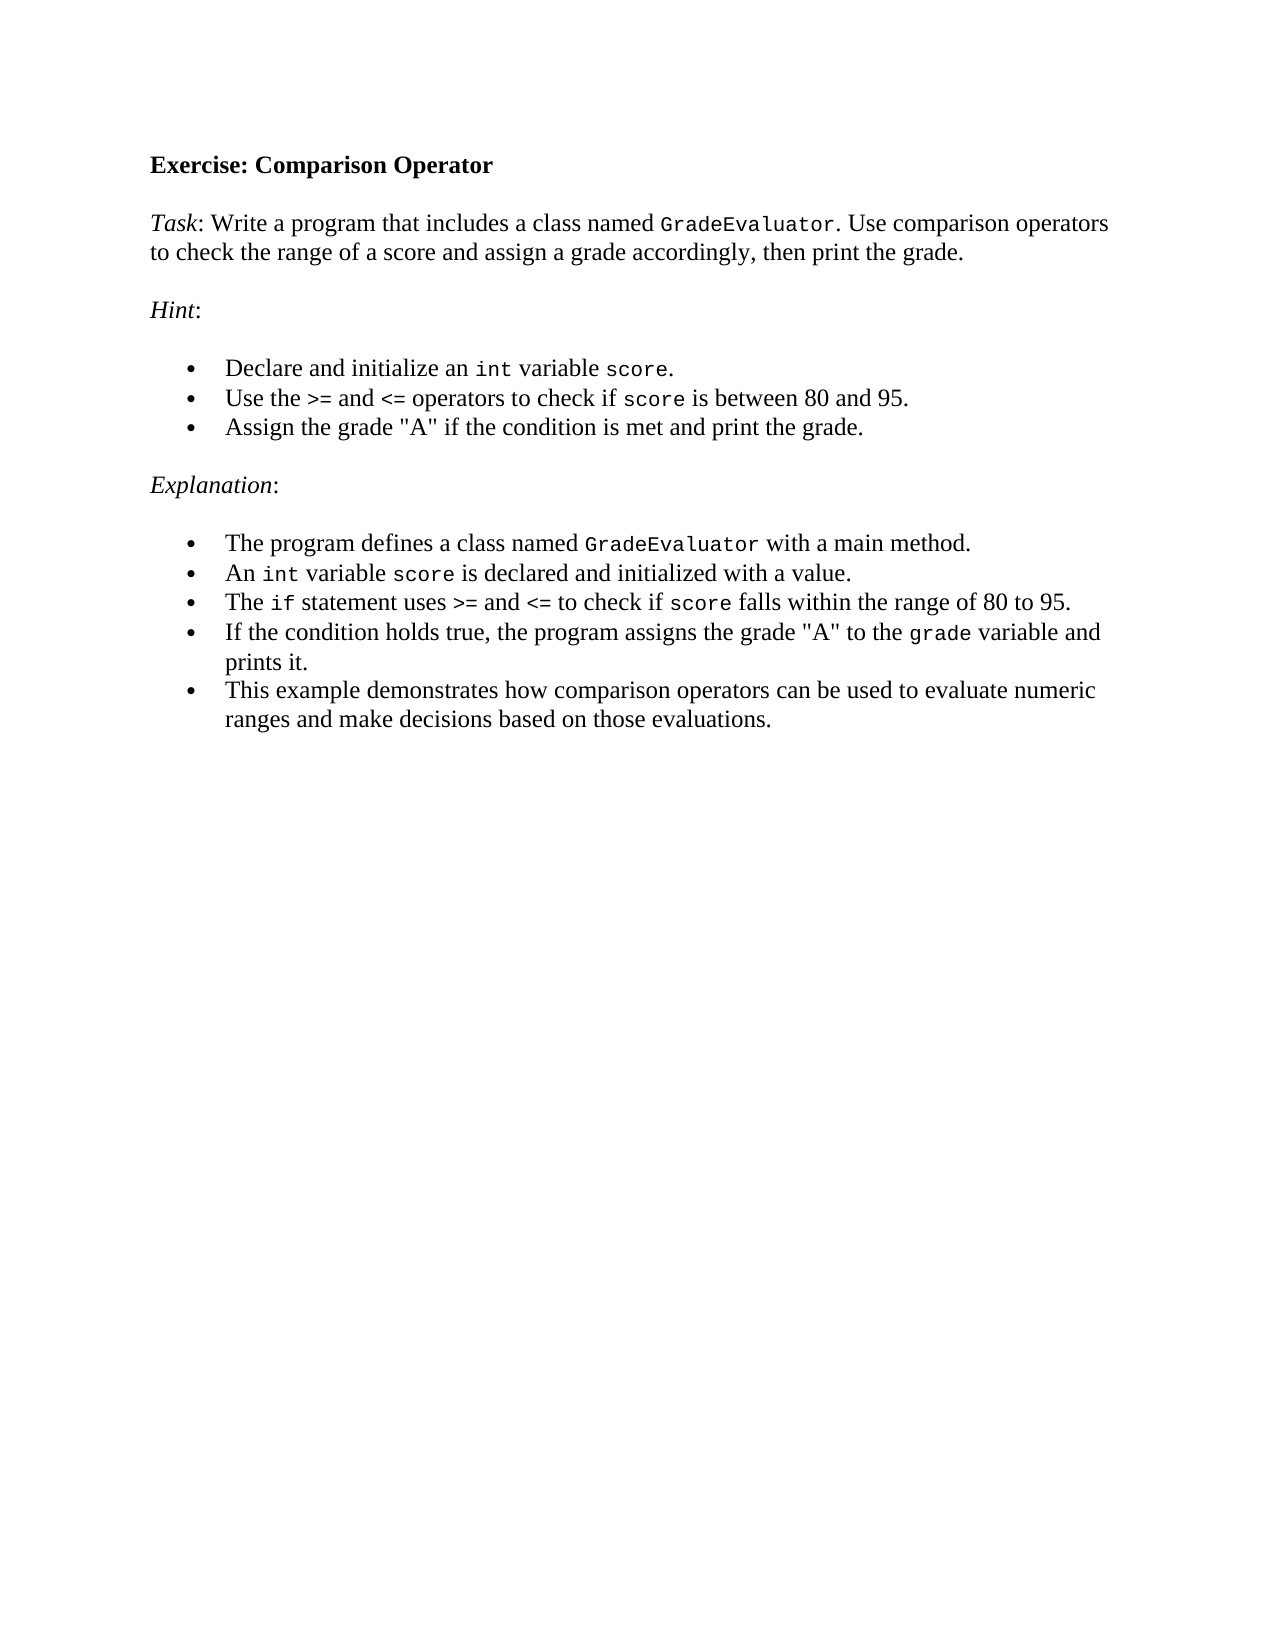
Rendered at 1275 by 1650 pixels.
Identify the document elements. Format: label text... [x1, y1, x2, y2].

text Hint: [150, 295, 1125, 324]
list An int variable score is declared and initialized with a value. [187, 558, 1125, 587]
list Declare and initialize an int variable score. [187, 353, 1125, 383]
list If the condition holds true, the program assigns the grade "A" to the grade variable and prints it. [187, 617, 1125, 675]
list Use the >= and <= operators to check if score is between 80 and 95. [187, 383, 1125, 412]
list The program defines a class named GradeEvaluator with a main method. [187, 528, 1125, 558]
list Assign the grade "A" if the condition is met and print the grade. [187, 412, 1125, 441]
list This example demonstrates how comparison operators can be used to evaluate numeric ranges and make decisions based on those evaluations. [187, 675, 1125, 733]
text Explanation: [150, 470, 1125, 499]
text Task: Write a program that includes a class named GradeEvaluator. Use comparison operators to check the range of a score and assign a grade accordingly, then print the grade. [150, 208, 1125, 266]
list The if statement uses >= and <= to check if score falls within the range of 80 to 95. [187, 587, 1125, 617]
text Exercise: Comparison Operator [150, 150, 1125, 179]
